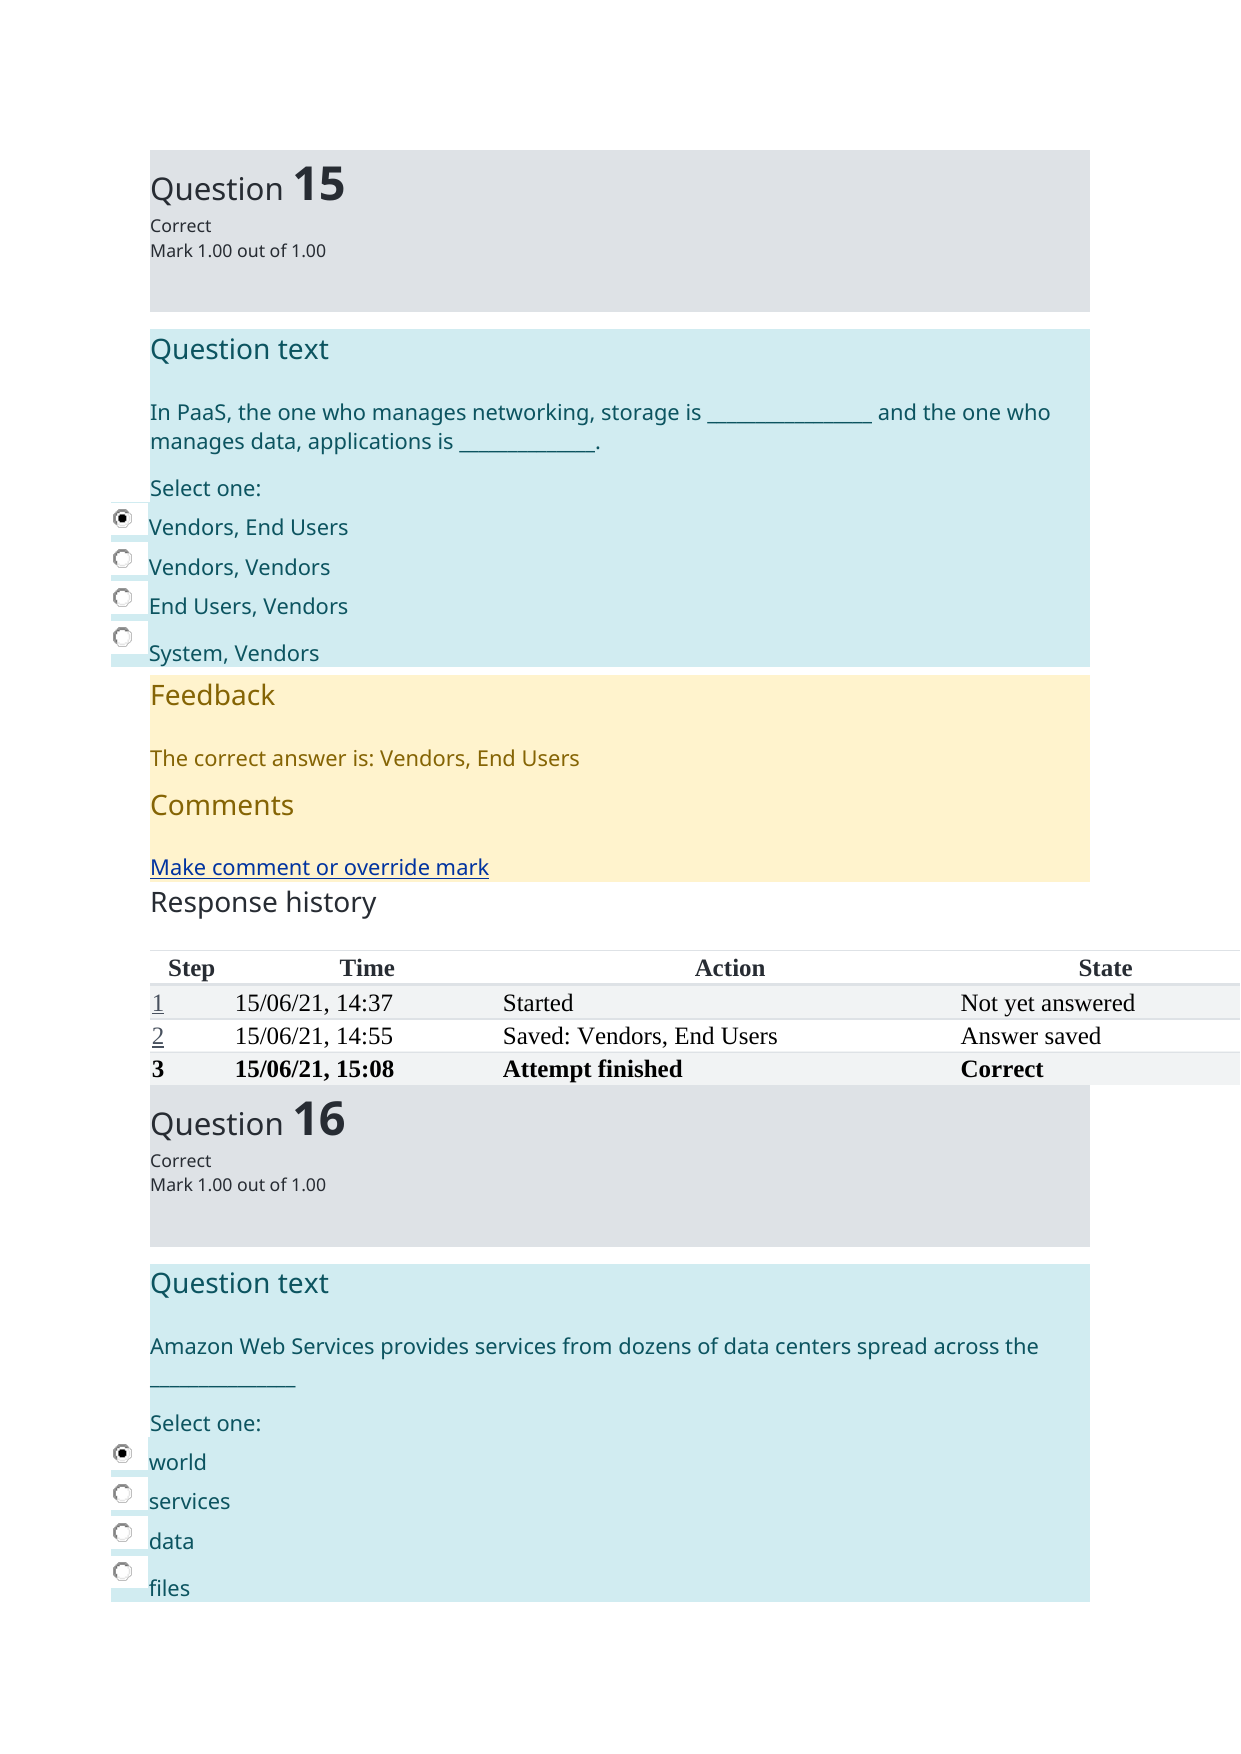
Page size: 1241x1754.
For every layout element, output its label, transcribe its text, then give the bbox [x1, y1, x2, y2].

table_header Step [150, 951, 233, 983]
text Comments [150, 785, 1090, 823]
text Mark 1.00 out of 1.00 [150, 1173, 1090, 1197]
table_cell Correct [959, 1053, 1240, 1085]
text Feedback [150, 675, 1090, 713]
text Mark 1.00 out of 1.00 [150, 238, 1090, 262]
table_cell Attempt finished [501, 1053, 959, 1085]
text Make comment or override mark [150, 852, 1090, 882]
text data [111, 1516, 1090, 1556]
table_cell 15/06/21, 14:37 [233, 986, 501, 1018]
text End Users, Vendors [111, 581, 1090, 621]
text The correct answer is: Vendors, End Users [150, 742, 1090, 772]
table_cell 15/06/21, 15:08 [233, 1053, 501, 1085]
text In PaaS, the one who manages networking, storage is _________________ and the one who manages data, applications is ______________. [150, 396, 1090, 456]
text files [111, 1556, 1090, 1602]
table_header Time [233, 951, 501, 983]
text Select one: [150, 473, 1090, 502]
table_cell Started [501, 986, 959, 1018]
text Correct [150, 1149, 1090, 1173]
table_cell Saved: Vendors, End Users [501, 1020, 959, 1051]
table_cell 15/06/21, 14:55 [233, 1020, 501, 1051]
text Question 15 [150, 150, 1090, 214]
text services [111, 1477, 1090, 1516]
table_cell 1 [150, 986, 233, 1018]
text System, Vendors [111, 621, 1090, 667]
text Vendors, Vendors [111, 542, 1090, 581]
text Correct [150, 214, 1090, 238]
text Select one: [150, 1408, 1090, 1437]
text Question text [150, 329, 1090, 367]
text Amazon Web Services provides services from dozens of data centers spread across the _______________ [150, 1331, 1090, 1391]
text Vendors, End Users [111, 502, 1090, 542]
table_cell Answer saved [959, 1020, 1240, 1051]
table_header Action [501, 951, 959, 983]
text Response history [150, 882, 1090, 920]
table_cell 2 [150, 1020, 233, 1051]
table_header State [959, 951, 1240, 983]
table_cell 3 [150, 1053, 233, 1085]
table_cell Not yet answered [959, 986, 1240, 1018]
text Question text [150, 1264, 1090, 1302]
text Question 16 [150, 1085, 1090, 1149]
text world [111, 1437, 1090, 1477]
